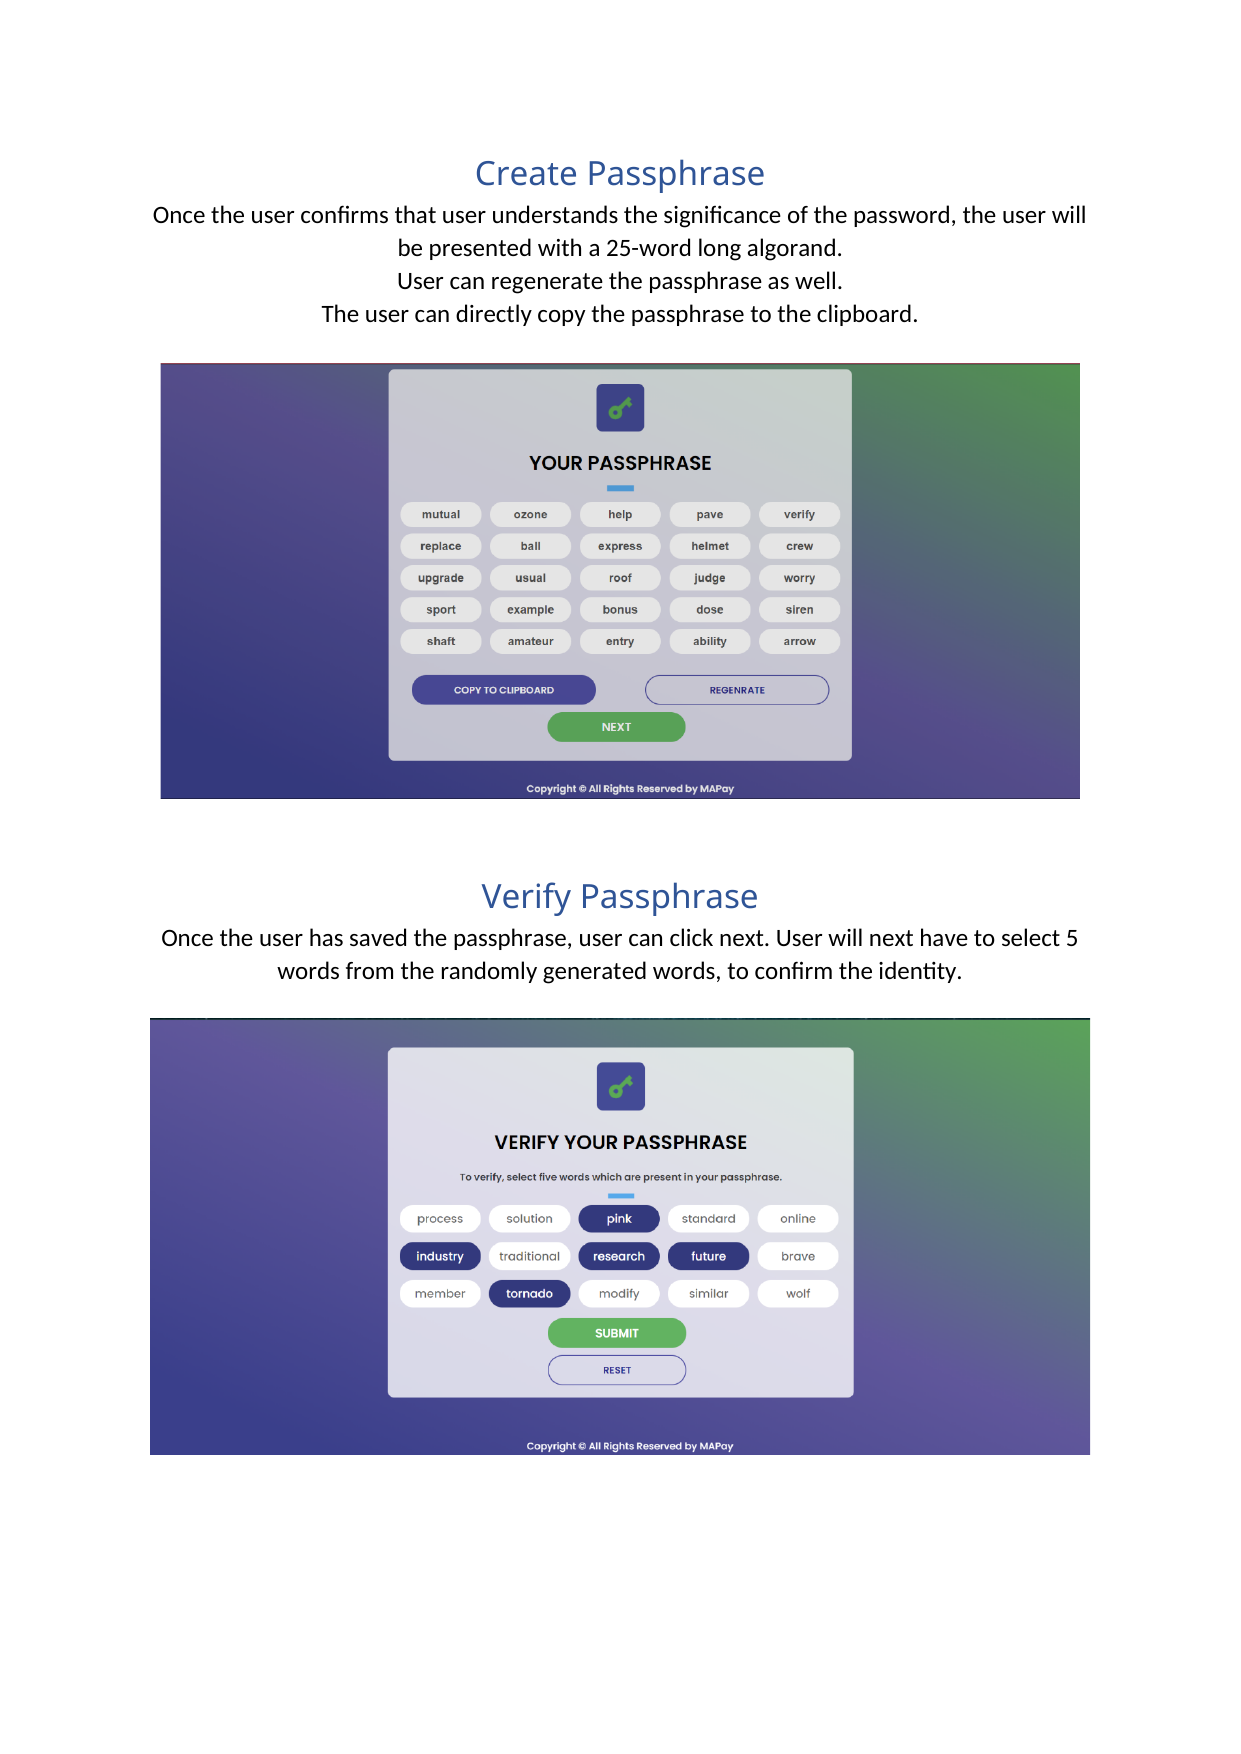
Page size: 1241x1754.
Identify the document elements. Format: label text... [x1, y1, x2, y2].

text Once the user has saved the passphrase, user can click next. User will next have to select 5 words from the randomly generated words, to confirm the identity. [150, 922, 1090, 986]
picture [150, 1018, 1091, 1455]
text User can regenerate the passphrase as well. [150, 265, 1090, 295]
subtitle Create Passphrase [150, 150, 1090, 195]
subtitle Verify Passphrase [150, 873, 1090, 918]
text Once the user confirms that user understands the significance of the password, the user will be presented with a 25-word long algorand. [150, 199, 1090, 262]
picture [160, 363, 1080, 799]
text The user can directly copy the passphrase to the clipboard. [150, 298, 1090, 328]
